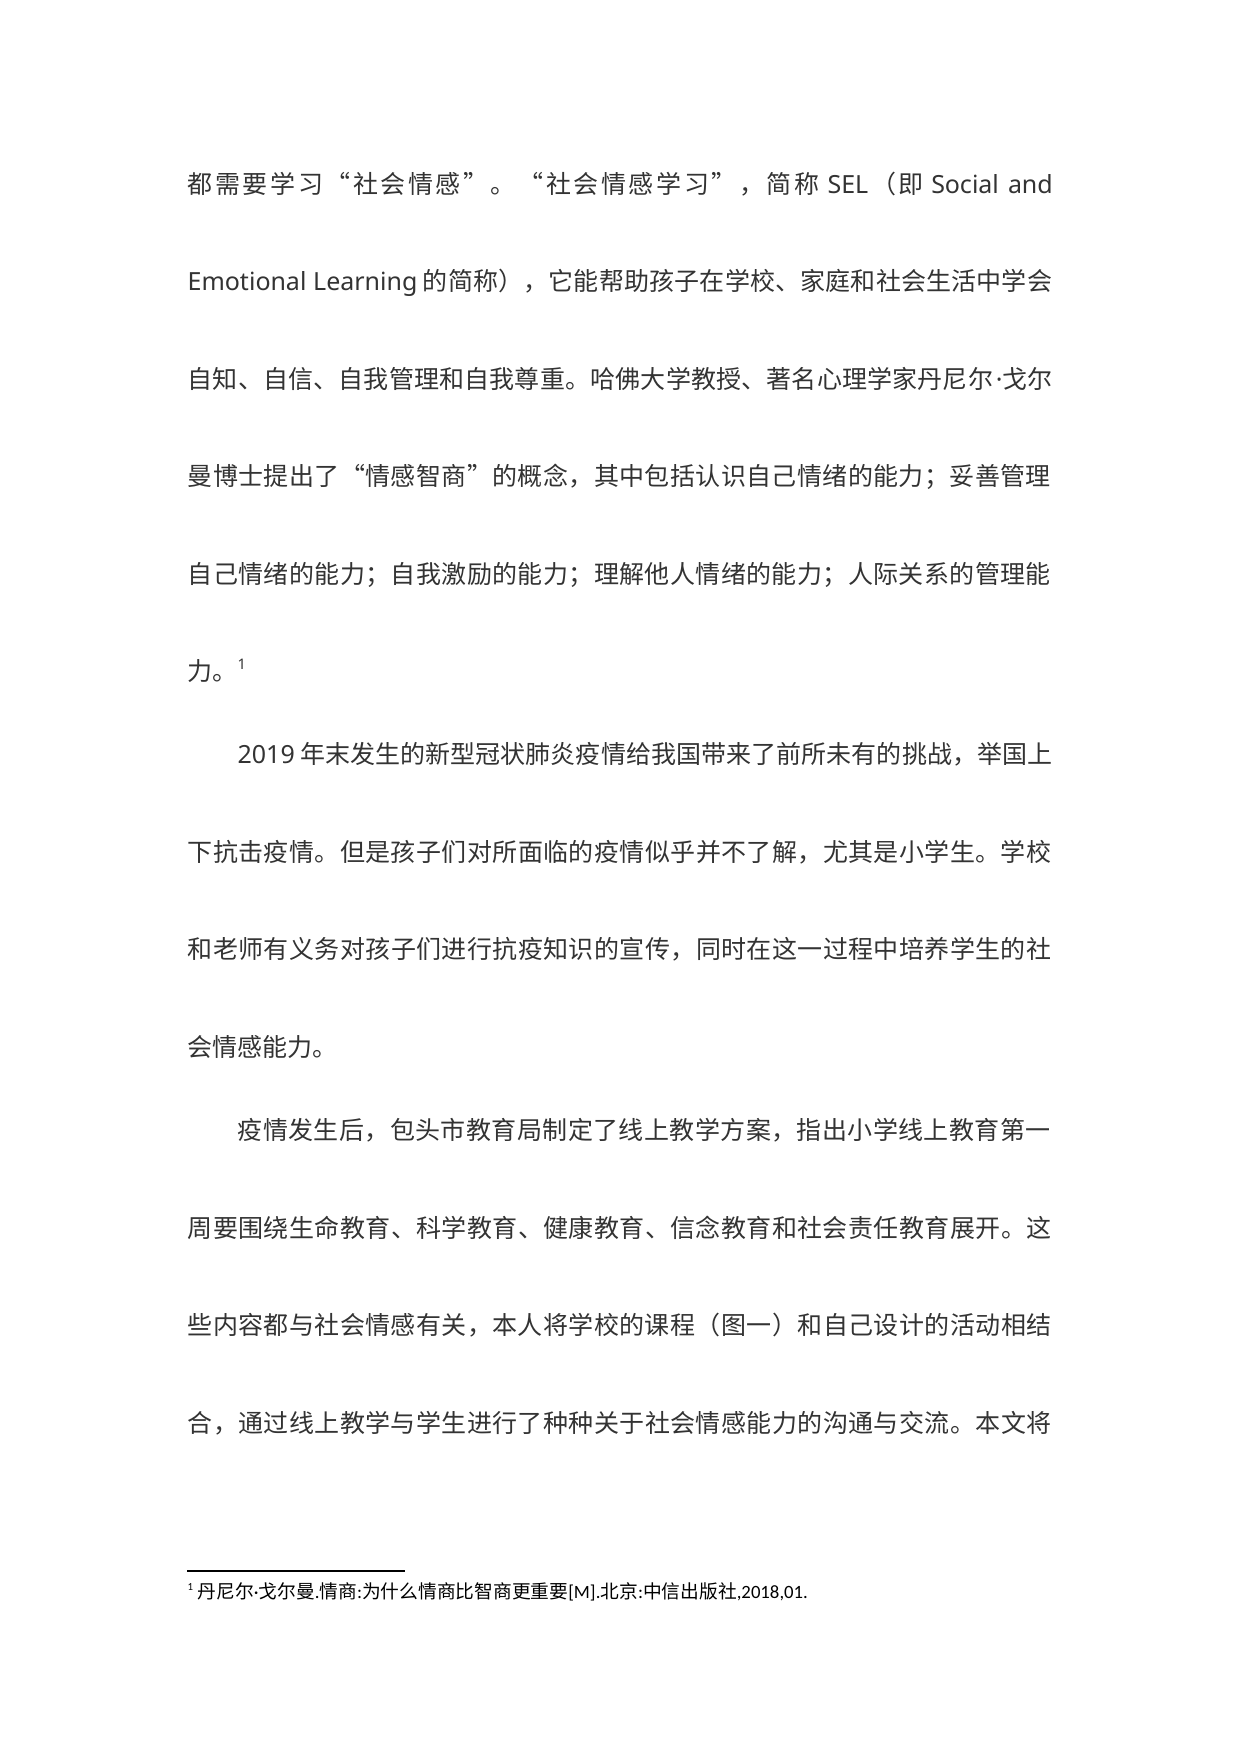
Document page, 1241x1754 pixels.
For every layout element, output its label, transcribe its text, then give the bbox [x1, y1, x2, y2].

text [187, 150, 1053, 702]
text 2019年末发生的新型冠状肺炎疫情给我国带来了前所未有的挑战，举国上下抗击疫情。但是孩子们对所面临的疫情似乎并不了解，尤其是小学生。学校和老师有义务对孩子们进行抗疫知识的宣传，同时在这一过程中培养学生的社会情感能力。 [187, 721, 1053, 1078]
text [187, 1096, 1053, 1454]
